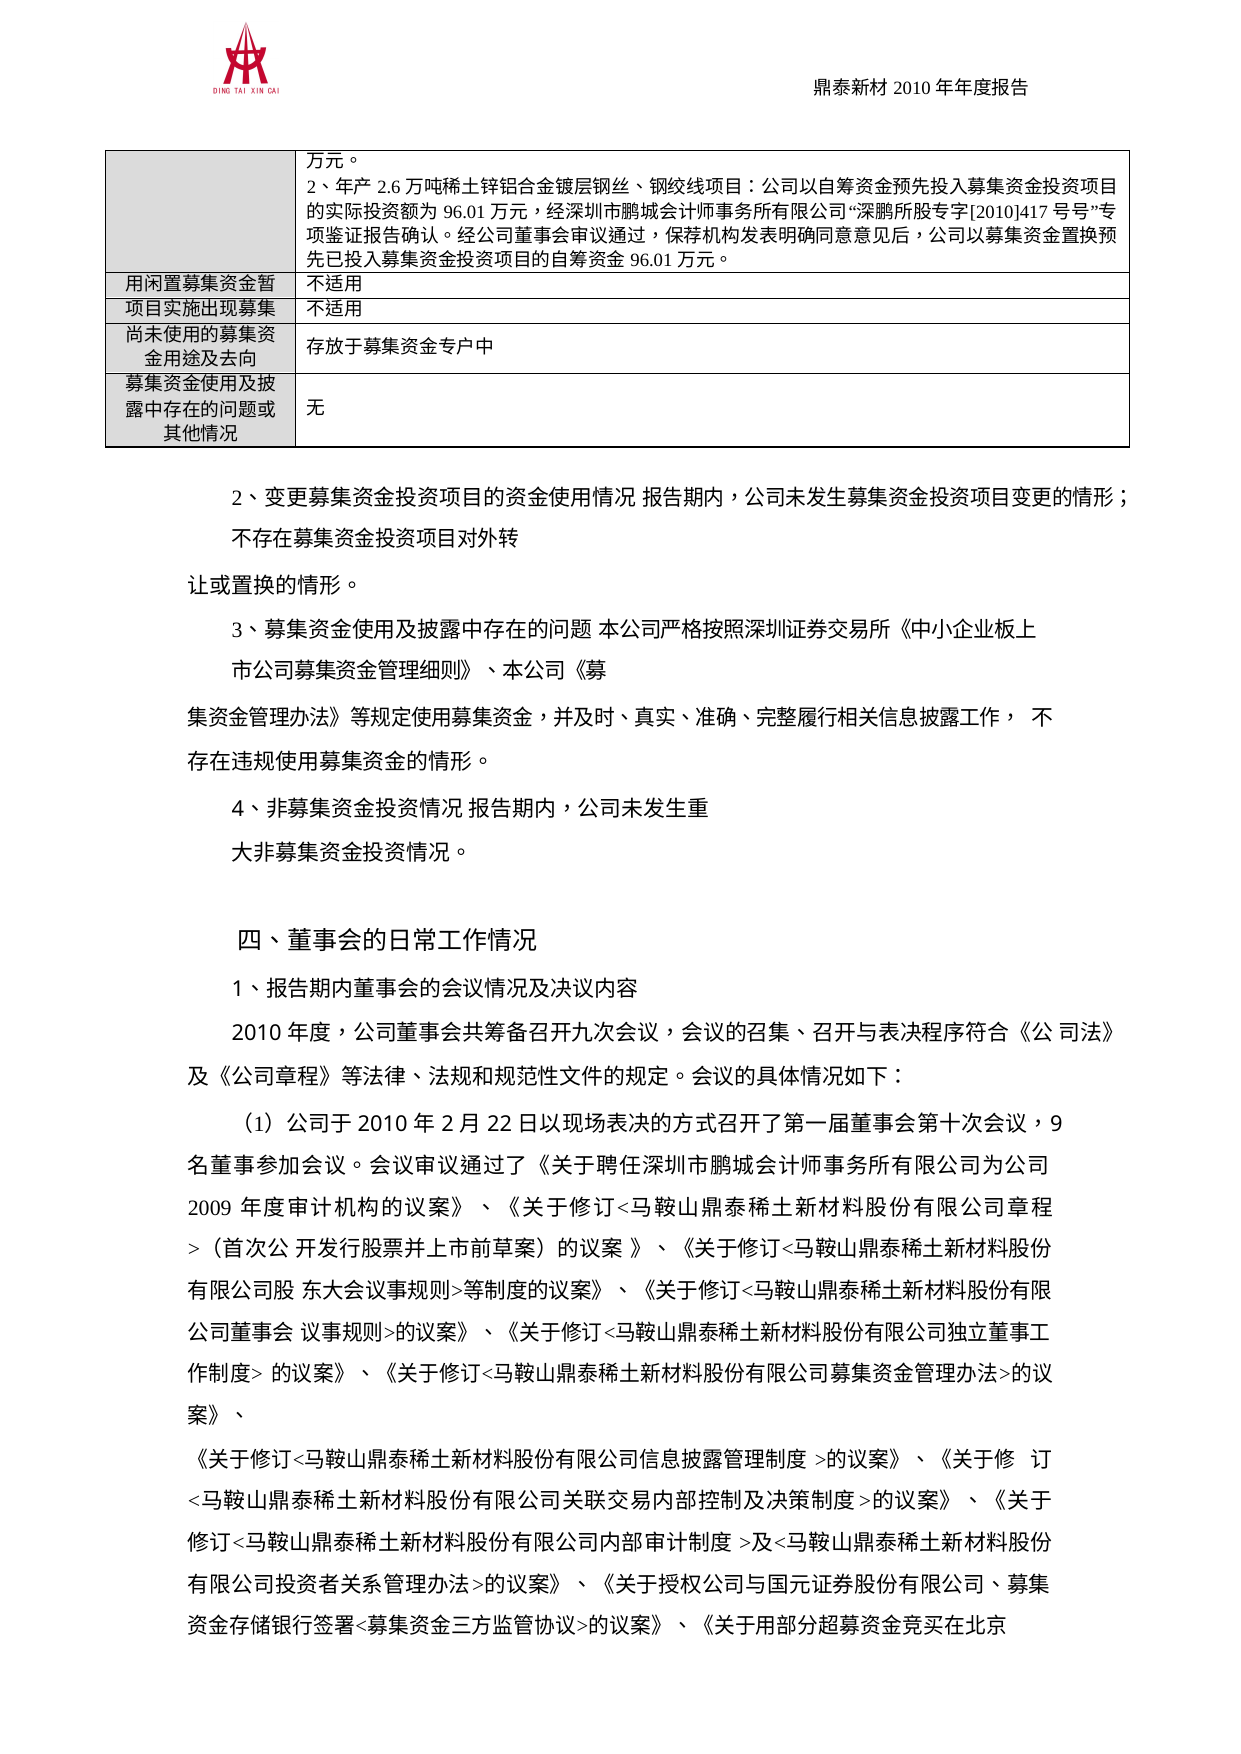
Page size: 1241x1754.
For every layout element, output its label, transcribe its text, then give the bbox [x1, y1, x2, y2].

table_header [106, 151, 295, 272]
text 1、报告期内董事会的会议情况及决议内容 [231, 973, 1142, 1003]
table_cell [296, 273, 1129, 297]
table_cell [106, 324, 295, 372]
text 让或置换的情形。 [188, 570, 1142, 600]
text 4、非募集资金投资情况 报告期内，公司未发生重大非募集资金投资情况。 [231, 793, 715, 867]
picture [213, 21, 279, 95]
text 《关于修订<马鞍山鼎泰稀土新材料股份有限公司信息披露管理制度 >的议案》、《关于修 订<马鞍山鼎泰稀土新材料股份有限公司关联交易内部控制及决策制度>的议案》、《关于 修订<马鞍山鼎泰稀土新材料股份有限公司内部审计制度 >及<马鞍山鼎泰稀土新材料股份 有限公司投资者关系管理办法>的议案》、《关于授权公司与国元证券股份有限公司、募集 资金存储银行签署<募集资金三方监管协议>的议案》、《关于用部分超募资金竞买在北京 [188, 1444, 1052, 1640]
subtitle 四、董事会的日常工作情况 [238, 923, 1142, 957]
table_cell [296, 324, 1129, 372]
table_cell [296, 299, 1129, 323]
text 3、募集资金使用及披露中存在的问题 本公司严格按照深圳证券交易所《中小企业板上市公司募集资金管理细则》、本公司《募 [231, 613, 1053, 685]
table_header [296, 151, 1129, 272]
text 名董事参加会议。会议审议通过了《关于聘任深圳市鹏城会计师事务所有限公司为公司 2009 年度审计机构的议案》、《关于修订<马鞍山鼎泰稀土新材料股份有限公司章程>（首次公 开发行股票并上市前草案）的议案 》、《关于修订<马鞍山鼎泰稀土新材料股份有限公司股 东大会议事规则>等制度的议案》、《关于修订<马鞍山鼎泰稀土新材料股份有限公司董事会 议事规则>的议案》、《关于修订<马鞍山鼎泰稀土新材料股份有限公司独立董事工作制度> 的议案》、《关于修订<马鞍山鼎泰稀土新材料股份有限公司募集资金管理办法>的议案》、 [188, 1150, 1053, 1430]
text （1）公司于 2010 年 2 月 22 日以现场表决的方式召开了第一届董事会第十次会议，9 [231, 1108, 1142, 1137]
text 2010 年度，公司董事会共筹备召开九次会议，会议的召集、召开与表决程序符合《公 司法》及《公司章程》等法律、法规和规范性文件的规定。会议的具体情况如下： [188, 1017, 1142, 1090]
text 2、变更募集资金投资项目的资金使用情况 报告期内，公司未发生募集资金投资项目变更的情形；不存在募集资金投资项目对外转 [231, 482, 1142, 553]
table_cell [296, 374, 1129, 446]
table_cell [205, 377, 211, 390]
text 集资金管理办法》等规定使用募集资金，并及时、真实、准确、完整履行相关信息披露工作， 不存在违规使用募集资金的情形。 [188, 702, 1053, 776]
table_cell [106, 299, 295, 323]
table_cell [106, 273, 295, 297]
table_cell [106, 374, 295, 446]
